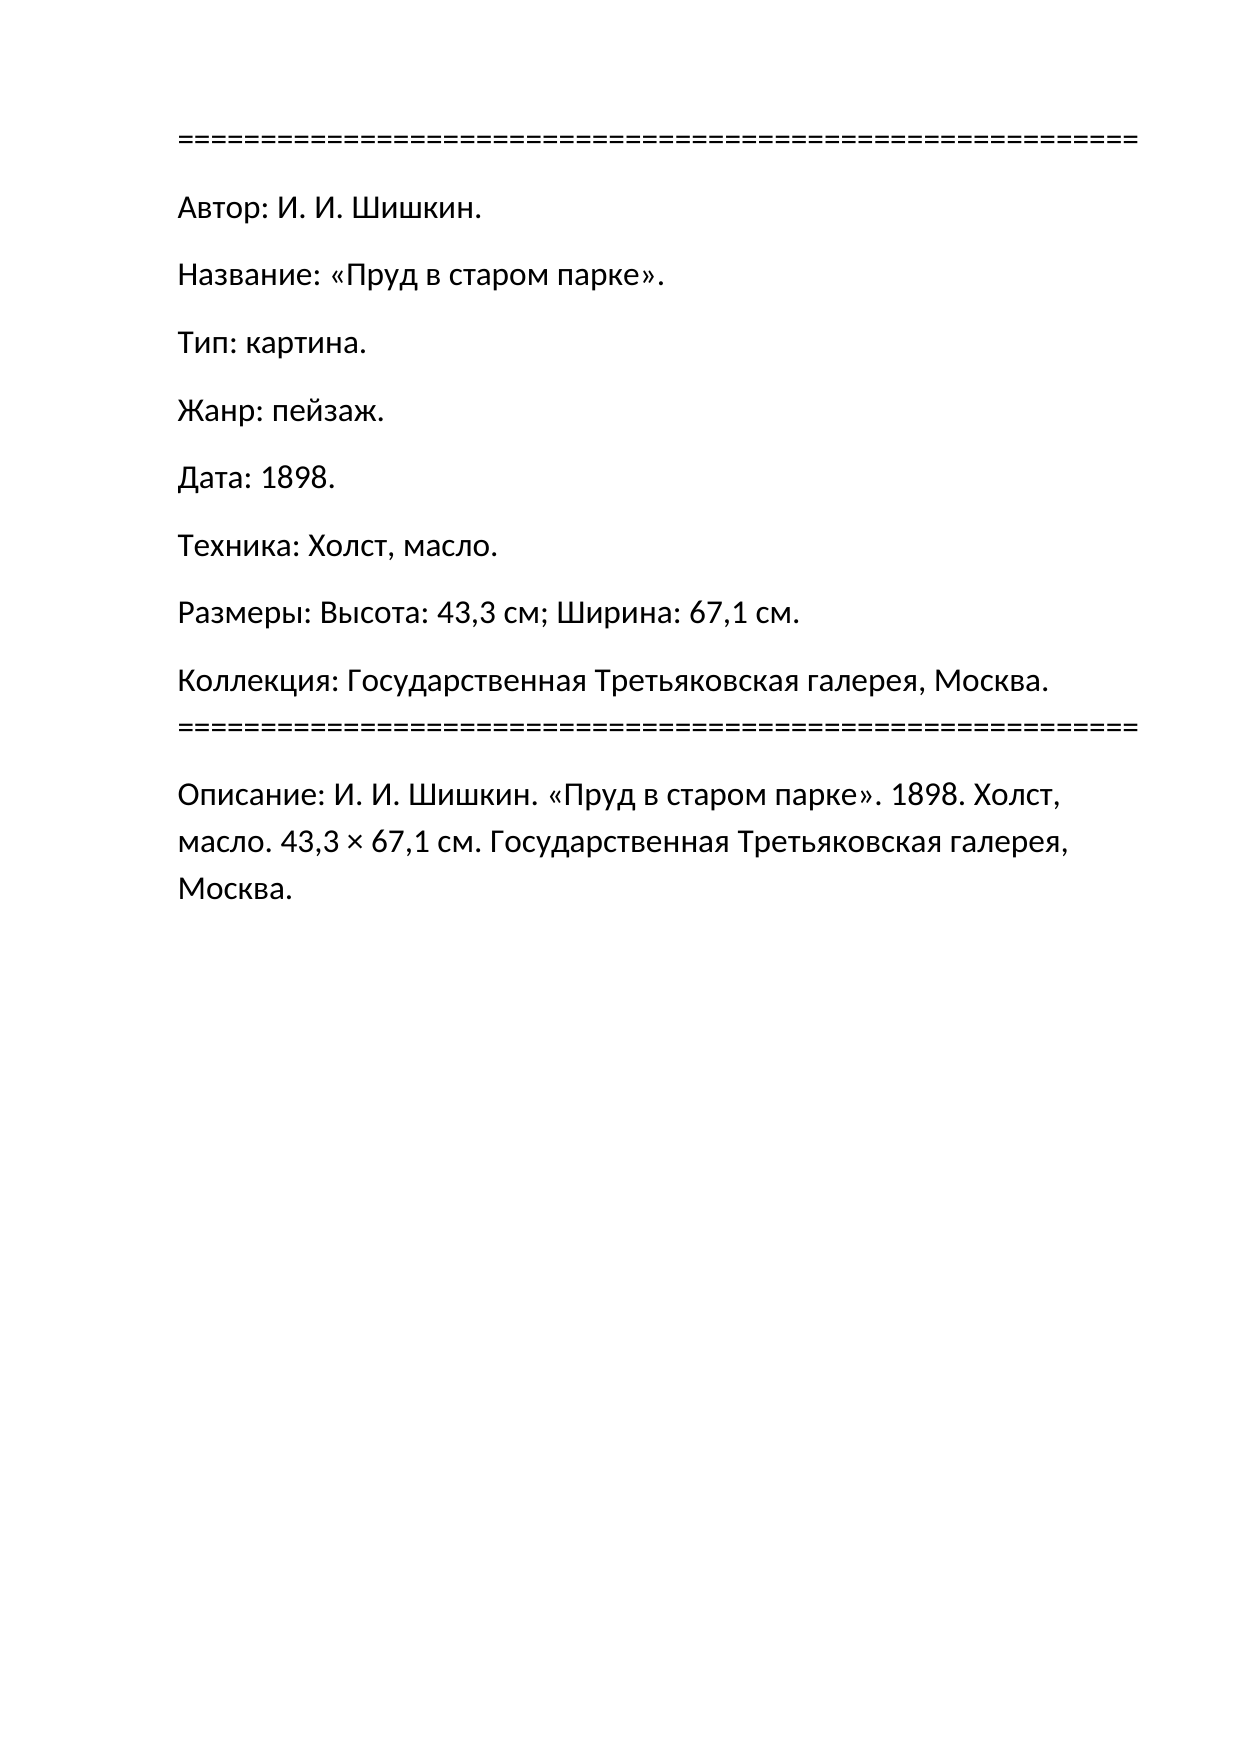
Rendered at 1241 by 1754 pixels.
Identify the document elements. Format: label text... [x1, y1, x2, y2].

text Тип: картина. [177, 321, 1152, 362]
text Коллекция: Государственная Третьяковская галерея, Москва. ========================================================== [177, 659, 1152, 746]
text Жанр: пейзаж. [177, 388, 1152, 429]
text Техника: Холст, масло. [177, 524, 1152, 564]
text Размеры: Высота: 43,3 см; Ширина: 67,1 см. [177, 591, 1152, 632]
text Название: «Пруд в старом парке». [177, 253, 1152, 294]
text Описание: И. И. Шишкин. «Пруд в старом парке». 1898. Холст, масло. 43,3 × 67,1 см. Государственная Третьяковская галерея, Москва. [177, 773, 1152, 908]
text Дата: 1898. [177, 456, 1152, 497]
text ========================================================== [177, 118, 1152, 159]
text Автор: И. И. Шишкин. [177, 186, 1152, 226]
